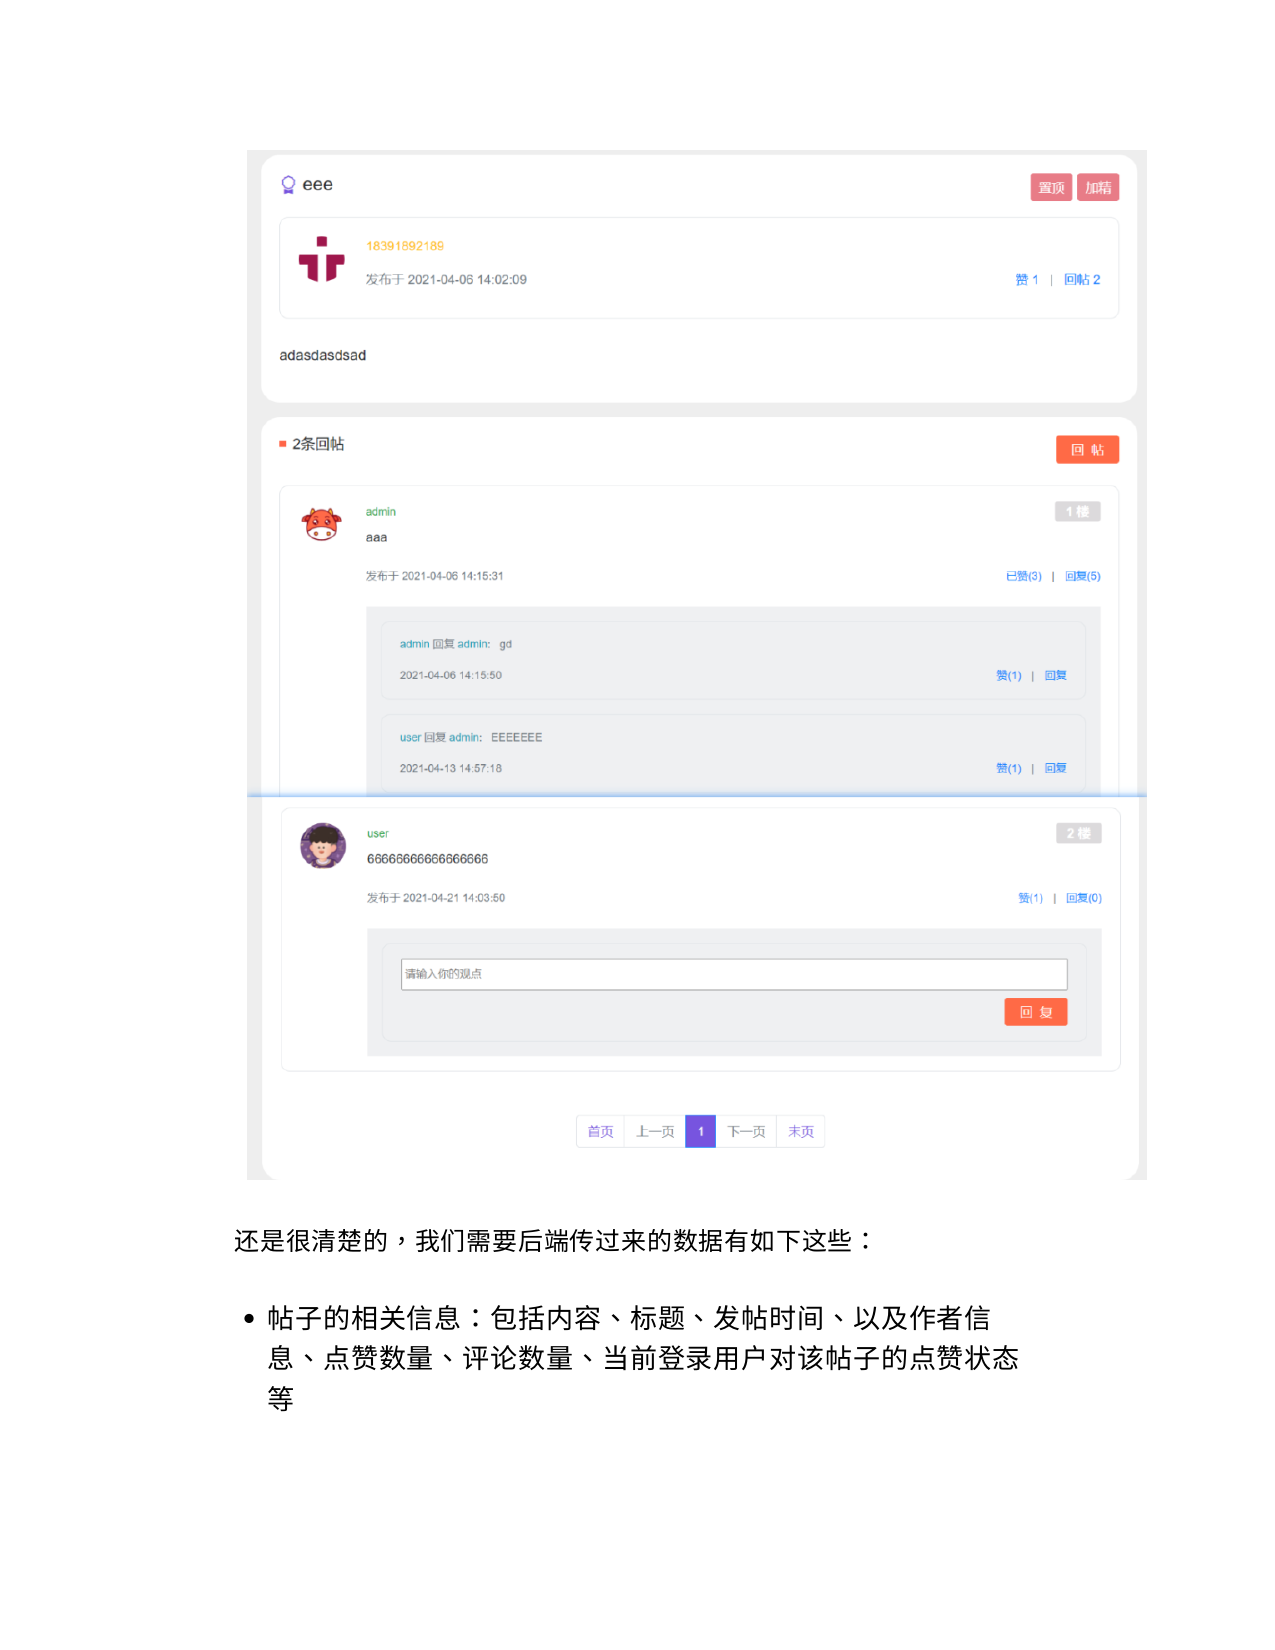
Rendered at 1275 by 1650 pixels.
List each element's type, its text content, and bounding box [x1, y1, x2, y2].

text 还是很清楚的，我们需要后端传过来的数据有如下这些： [234, 1205, 1041, 1271]
list 帖子的相关信息：包括内容、标题、发帖时间、以及作者信息、点赞数量、评论数量、当前登录用户对该帖子的点赞状态等 [244, 1296, 1047, 1417]
picture [247, 150, 1147, 1180]
